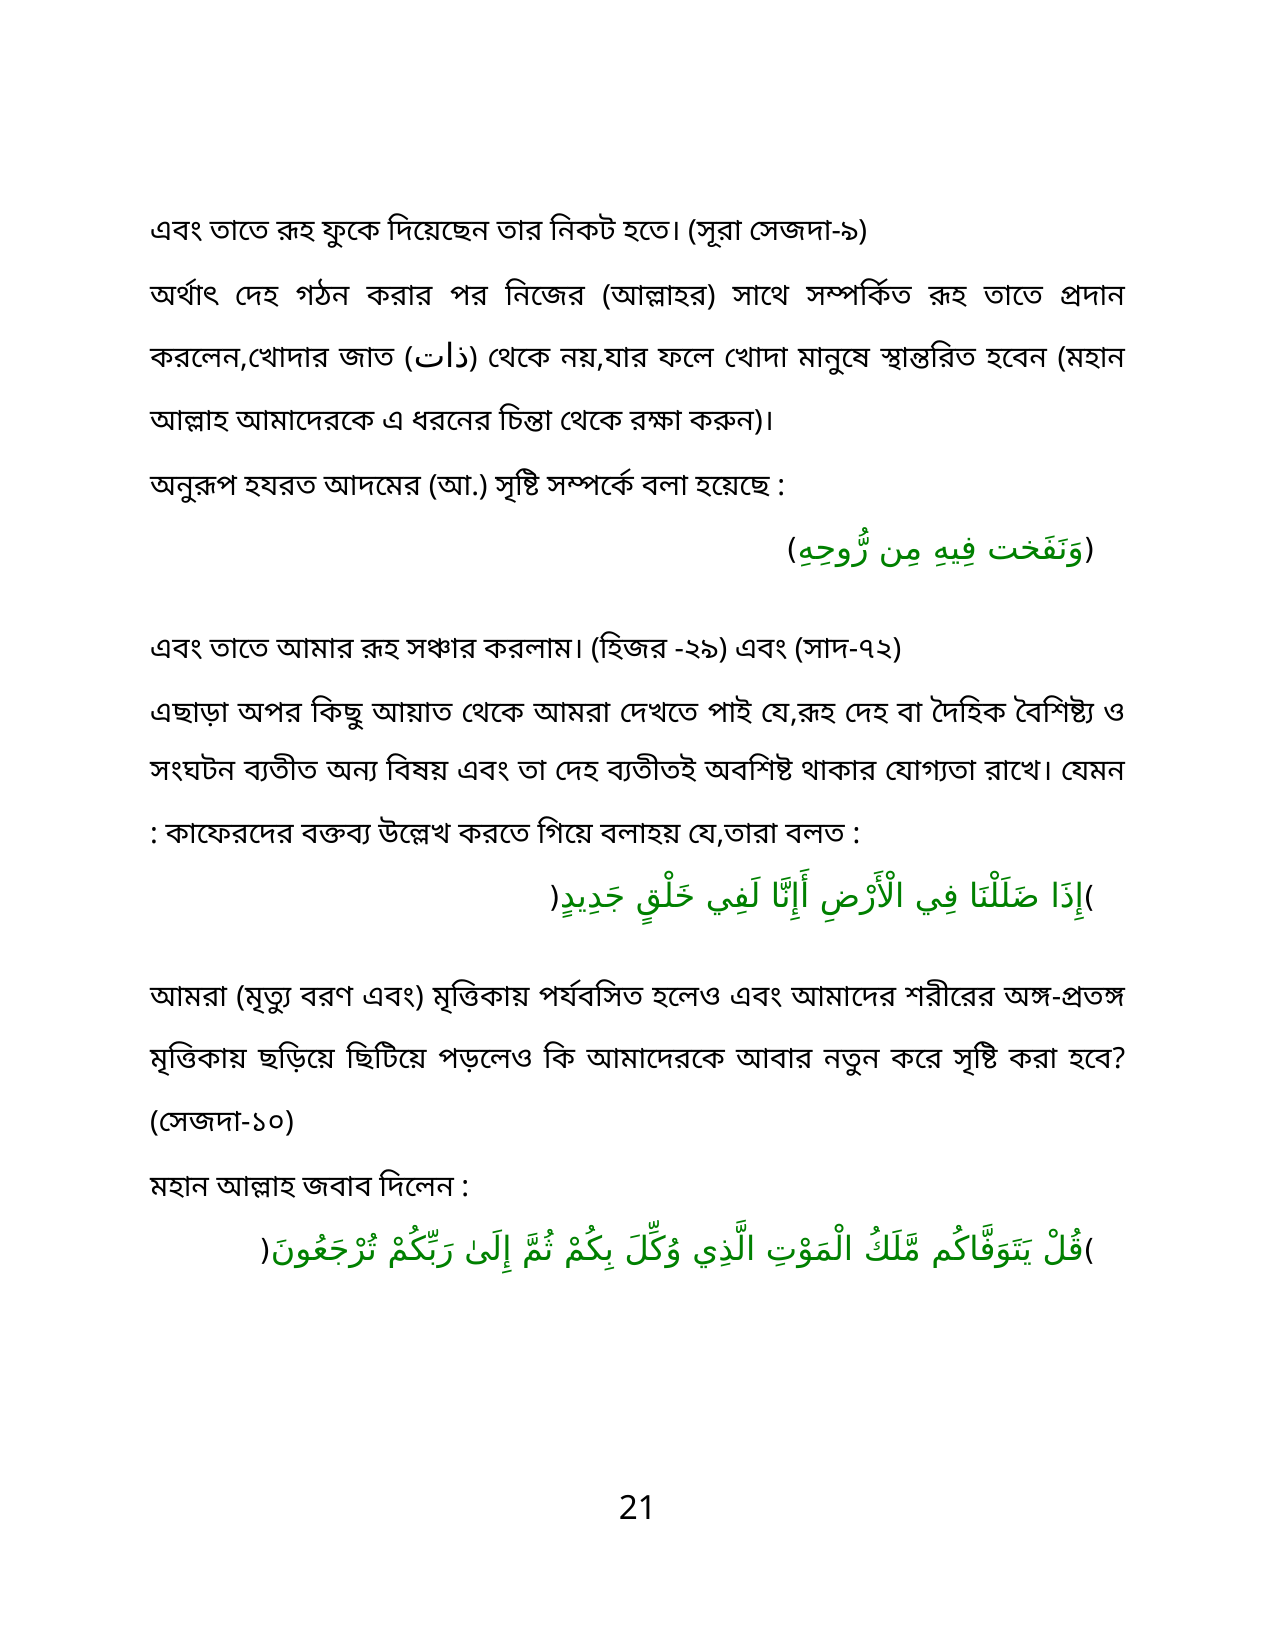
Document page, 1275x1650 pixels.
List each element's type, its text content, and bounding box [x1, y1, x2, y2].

text মহান আল্লাহ জবাব দিলেন : [150, 1165, 1125, 1208]
text আমরা (মৃত্যু বরণ এবং) মৃত্তিকায় পর্যবসিত হলেও এবং আমাদের শরীরের অঙ্গ-প্রতঙ্গ মৃত্তিকায় ছড়িয়ে ছিটিয়ে পড়লেও কি আমাদেরকে আবার নতুন করে সৃষ্টি করা হবে? (সেজদা-১০) [150, 975, 1125, 1143]
text )قُلْ يَتَوَفَّاكُم مَّلَكُ الْمَوْتِ الَّذِي وُكِّلَ بِكُمْ ثُمَّ إِلَىٰ رَ‌بِّكُمْ تُرْ‌جَعُونَ( [150, 1229, 1125, 1268]
text এবং তাতে আমার রূহ সঞ্চার করলাম। (হিজর -২৯) এবং (সাদ-৭২) [150, 627, 1125, 670]
text অনুরূপ হযরত আদমের (আ.) সৃষ্টি সম্পর্কে বলা হয়েছে : [150, 464, 1125, 507]
text অর্থাৎ দেহ গঠন করার পর নিজের (আল্লাহর) সাথে সম্পর্কিত রূহ তাতে প্রদান করলেন,খোদার জাত (ذات) থেকে নয়,যার ফলে খোদা মানুষে স্থান্তরিত হবেন (মহান আল্লাহ আমাদেরকে এ ধরনের চিন্তা থেকে রক্ষা করুন)। [150, 274, 1125, 443]
text এছাড়া অপর কিছু আয়াত থেকে আমরা দেখতে পাই যে,রূহ দেহ বা দৈহিক বৈশিষ্ট্য ও সংঘটন ব্যতীত অন্য বিষয় এবং তা দেহ ব্যতীতই অবশিষ্ট থাকার যোগ্যতা রাখে। যেমন : কাফেরদের বক্তব্য উল্লেখ করতে গিয়ে বলাহয় যে,তারা বলত : [150, 691, 1125, 855]
text )إِذَا ضَلَلْنَا فِي الْأَرْ‌ضِ أَإِنَّا لَفِي خَلْقٍ جَدِيدٍ( [150, 877, 1125, 915]
text এবং তাতে রূহ ফুকে দিয়েছেন তার নিকট হতে। (সূরা সেজদা-৯) [150, 209, 1125, 252]
text (وَنَفَخت فِيهِ مِن رُّ‌وحِهِ) [150, 528, 1125, 567]
